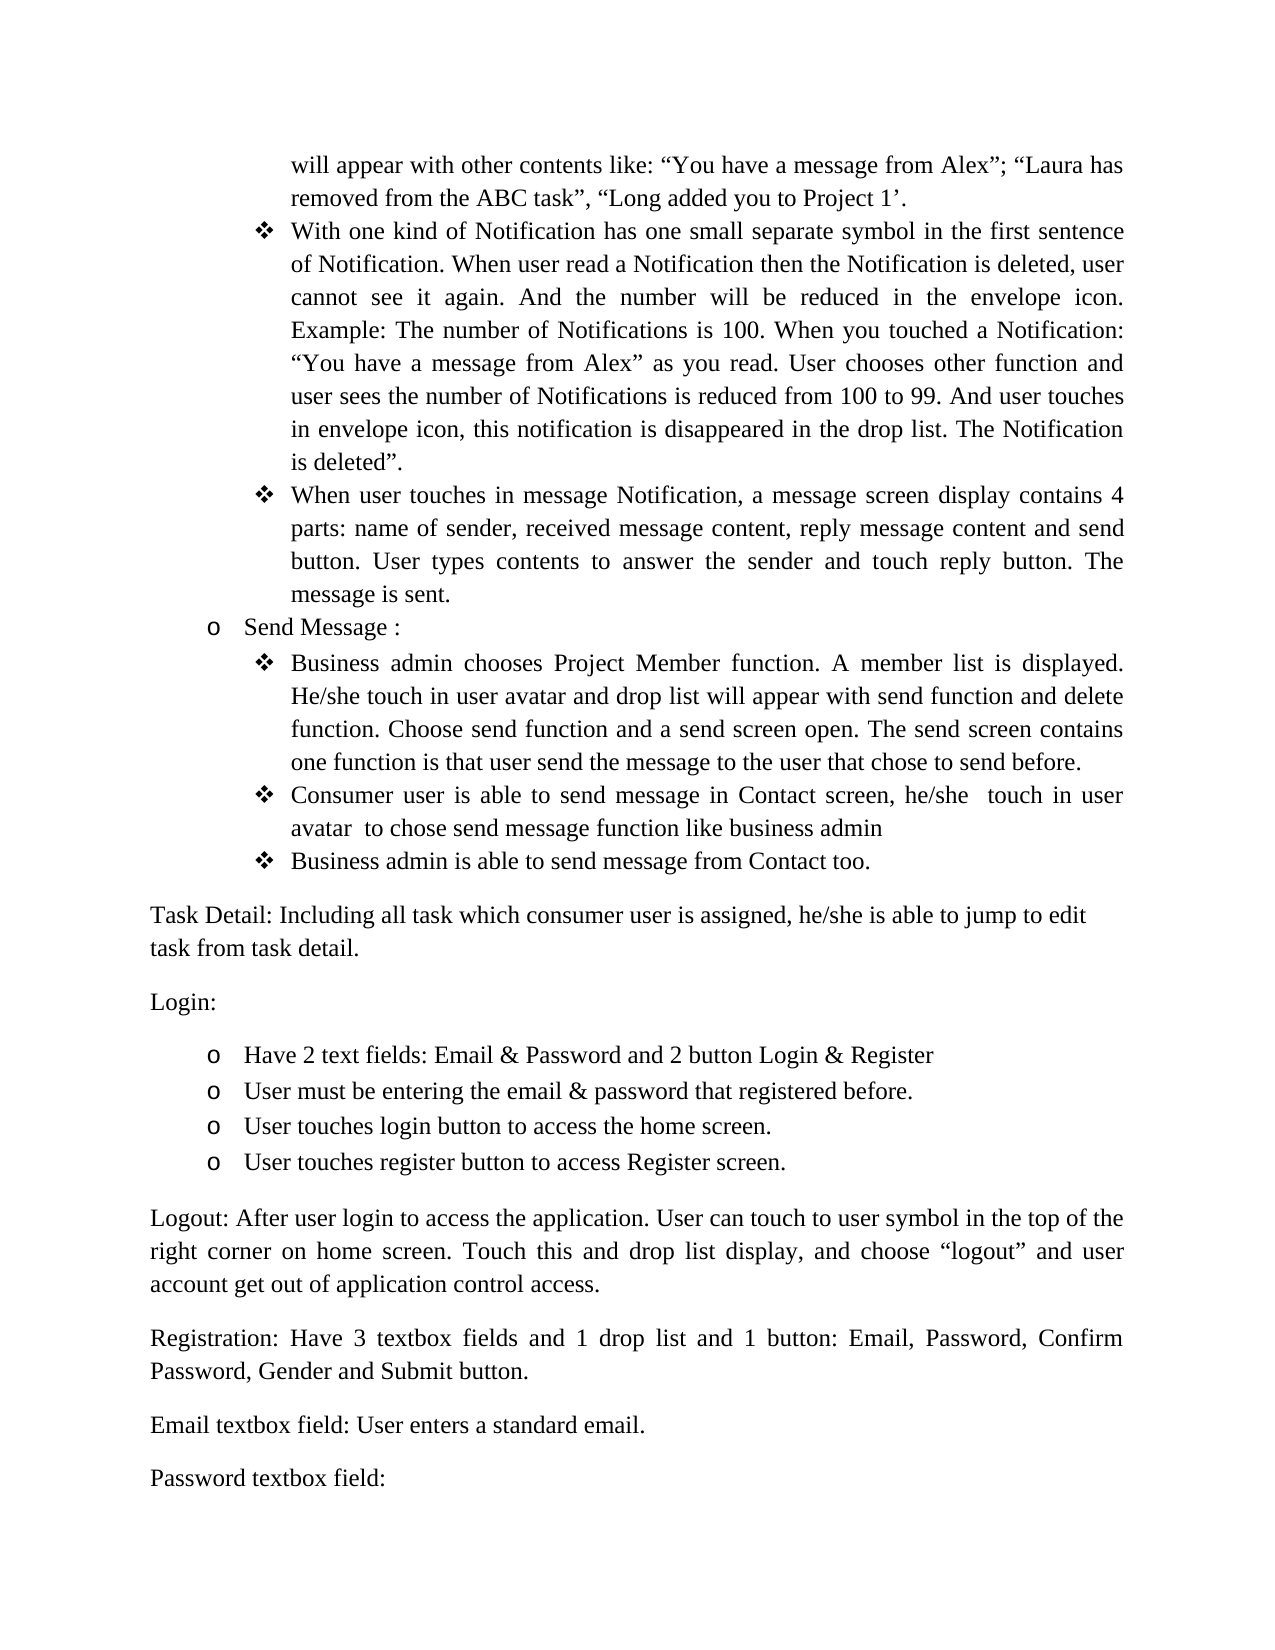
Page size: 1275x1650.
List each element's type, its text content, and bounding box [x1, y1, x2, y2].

text Password textbox field: [150, 1463, 1125, 1492]
list Send Message : [206, 612, 1125, 643]
list User must be entering the email & password that registered before. [206, 1076, 1125, 1107]
text Login: [150, 987, 1125, 1015]
text Email textbox field: User enters a standard email. [150, 1410, 1125, 1438]
text Logout: After user login to access the application. User can touch to user symbol in the top of the right corner on home screen. Touch this and drop list display, and choose “logout” and user account get out of application control access. [150, 1203, 1125, 1298]
list User touches login button to access the home screen. [206, 1111, 1125, 1142]
list Consumer user is able to send message in Contact screen, he/she touch in user avatar to chose send message function like business admin [253, 780, 1125, 842]
list User touches register button to access Register screen. [206, 1147, 1125, 1177]
list Business admin is able to send message from Contact too. [253, 846, 1125, 874]
list When user touches in message Notification, a message screen display contains 4 parts: name of sender, received message content, reply message content and send button. User types contents to answer the sender and touch reply button. The message is sent. [253, 480, 1125, 608]
text Task Detail: Including all task which consumer user is assigned, he/she is able to jump to edit task from task detail. [150, 900, 1125, 961]
text Registration: Have 3 textbox fields and 1 drop list and 1 button: Email, Password, Confirm Password, Gender and Submit button. [150, 1323, 1125, 1384]
list With one kind of Notification has one small separate symbol in the first sentence of Notification. When user read a Notification then the Notification is deleted, user cannot see it again. And the number will be reduced in the envelope icon. Example: The number of Notifications is 100. When you touched a Notification: “You have a message from Alex” as you read. User chooses other function and user sees the number of Notifications is reduced from 100 to 99. And user touches in envelope icon, this notification is disappeared in the drop list. The Notification is deleted”. [253, 216, 1125, 476]
list Business admin chooses Project Member function. A member list is displayed. He/she touch in user avatar and drop list will appear with send function and delete function. Choose send function and a send screen open. The send screen contains one function is that user send the message to the user that chose to send before. [253, 648, 1125, 776]
list Have 2 text fields: Email & Password and 2 button Login & Register [206, 1040, 1125, 1071]
